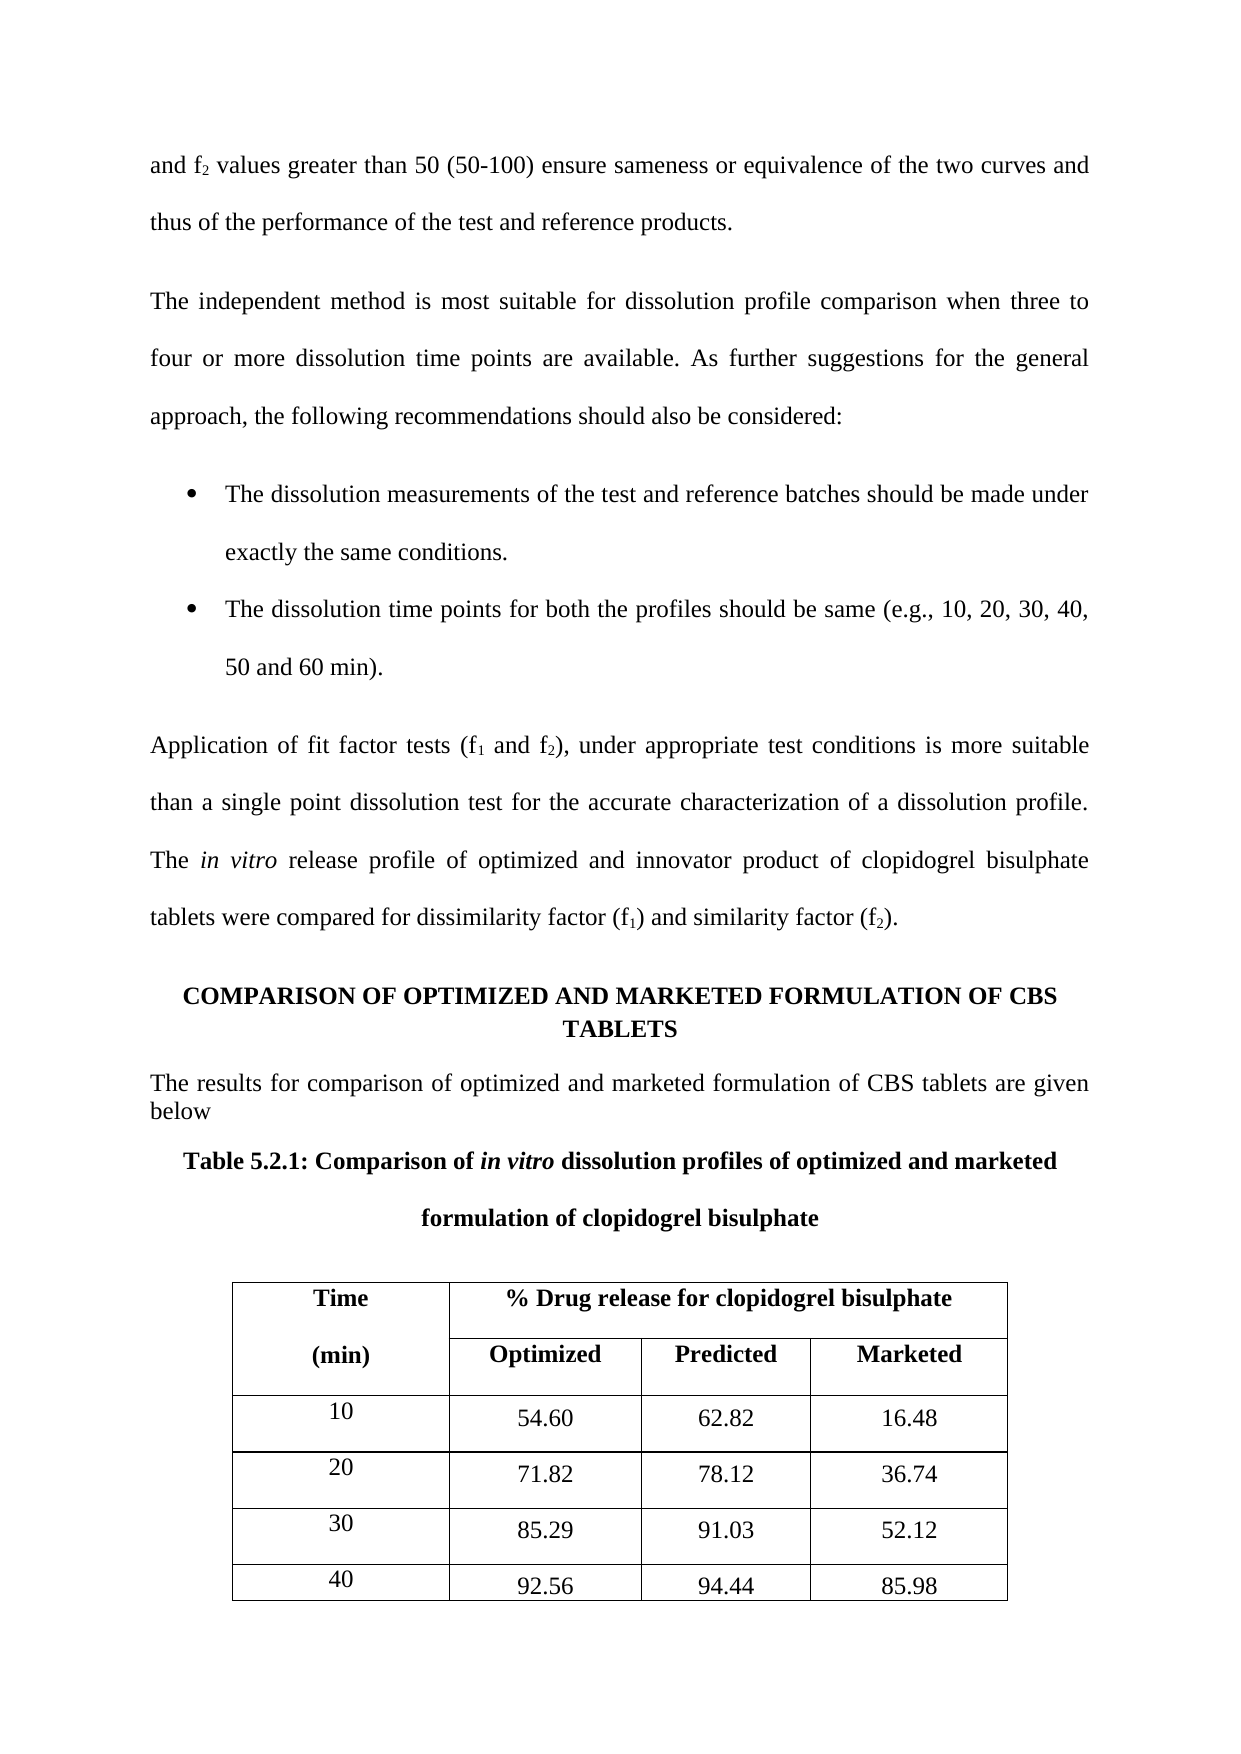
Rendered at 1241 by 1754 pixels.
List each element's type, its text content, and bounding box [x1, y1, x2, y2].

text The independent method is most suitable for dissolution profile comparison when three to four or more dissolution time points are available. As further suggestions for the general approach, the following recommendations should also be considered: [150, 286, 1090, 429]
table_cell 16.48 [811, 1396, 1007, 1451]
table_cell Predicted [642, 1339, 810, 1395]
table_cell 62.82 [642, 1396, 810, 1451]
table_cell 91.03 [642, 1509, 810, 1563]
table_cell 52.12 [811, 1509, 1007, 1563]
table_cell 71.82 [450, 1453, 641, 1507]
table_cell 85.98 [811, 1565, 1007, 1599]
text The results for comparison of optimized and marketed formulation of CBS tablets are given below [150, 1068, 1090, 1125]
table_cell Optimized [450, 1339, 641, 1395]
table_cell Marketed [811, 1339, 1007, 1395]
table_cell 10 [233, 1396, 449, 1451]
table_header Time (min) [233, 1283, 449, 1395]
list The dissolution time points for both the profiles should be same (e.g., 10, 20, 30, 40, 50 and 60 min). [187, 594, 1090, 680]
table_cell 92.56 [450, 1565, 641, 1599]
text Table 5.2.1: Comparison of in vitro dissolution profiles of optimized and marketed formulation of clopidogrel bisulphate [150, 1146, 1090, 1232]
table_cell 30 [233, 1509, 449, 1563]
table_cell 78.12 [642, 1453, 810, 1507]
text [150, 150, 1090, 236]
table_cell 54.60 [450, 1396, 641, 1451]
table_cell 85.29 [450, 1509, 641, 1563]
table_cell 94.44 [642, 1565, 810, 1599]
list The dissolution measurements of the test and reference batches should be made under exactly the same conditions. [187, 479, 1090, 565]
text COMPARISON OF OPTIMIZED AND MARKETED FORMULATION OF CBS TABLETS [150, 981, 1090, 1043]
table_header % Drug release for clopidogrel bisulphate [450, 1283, 1007, 1338]
text Application of fit factor tests (f1 and f2), under appropriate test conditions is more suitable than a single point dissolution test for the accurate characterization of a dissolution profile. The in vitro release profile of optimized and innovator product of clopidogrel bisulphate tablets were compared for dissimilarity factor (f1) and similarity factor (f2). [150, 730, 1090, 931]
table_cell 20 [233, 1453, 449, 1507]
table_cell 36.74 [811, 1453, 1007, 1507]
table_cell 40 [233, 1565, 449, 1599]
